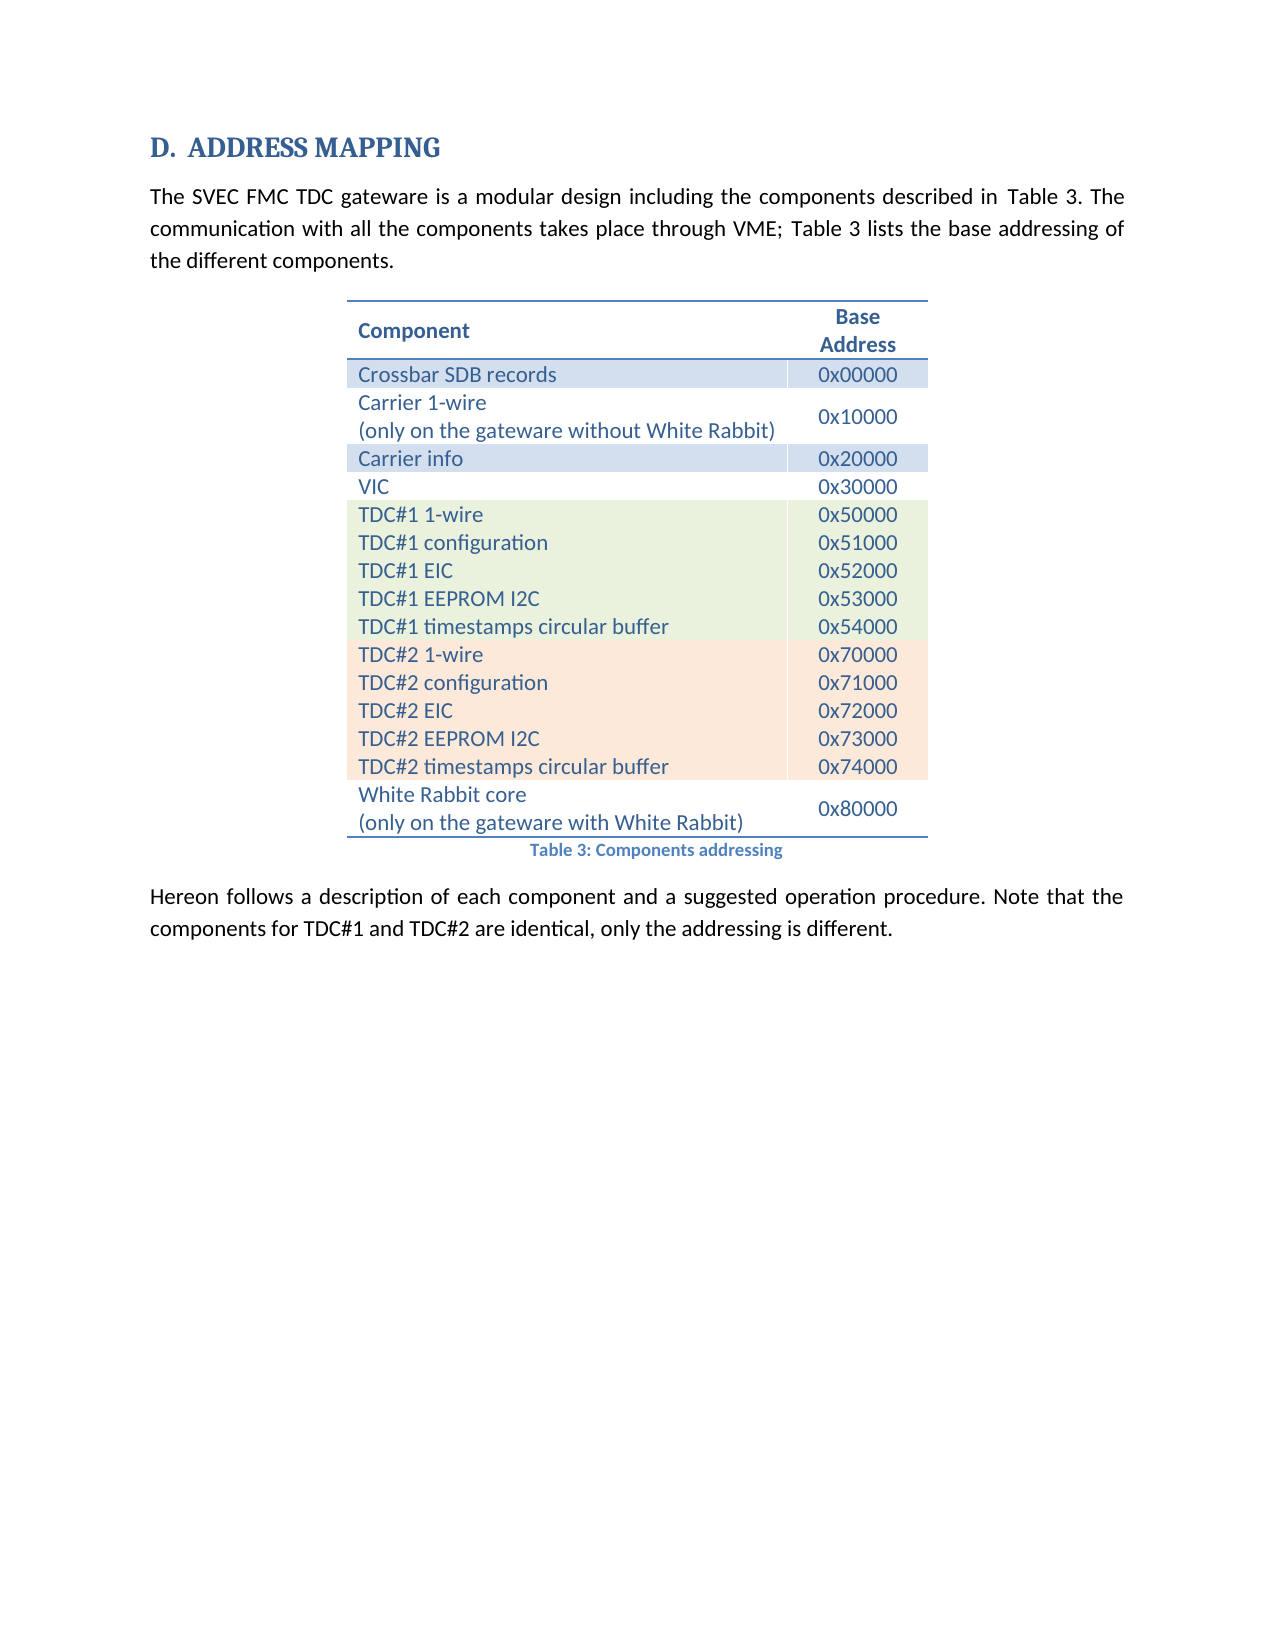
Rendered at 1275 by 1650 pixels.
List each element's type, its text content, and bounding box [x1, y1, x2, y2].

table_cell Carrier info [347, 444, 787, 472]
table_cell 0x51000 [788, 528, 928, 556]
table_cell 0x30000 [788, 472, 928, 500]
table_cell 0x74000 [788, 752, 928, 780]
table_cell Carrier 1-wire (only on the gateware without White Rabbit) [347, 388, 787, 444]
table_cell TDC#2 timestamps circular buffer [347, 752, 787, 780]
table_cell 0x52000 [788, 556, 928, 584]
table_cell 0x71000 [788, 668, 928, 696]
table_cell TDC#2 configuration [347, 668, 787, 696]
table_cell TDC#1 1-wire [347, 500, 787, 528]
table_cell TDC#2 1-wire [347, 640, 787, 668]
subtitle ADDRESS MAPPING [150, 131, 1125, 165]
table_cell 0x20000 [788, 444, 928, 472]
table_cell 0x54000 [788, 612, 928, 640]
table_cell TDC#2 EIC [347, 696, 787, 724]
table_cell 0x00000 [788, 360, 928, 388]
table_header Component [347, 302, 787, 358]
table_header Base Address [788, 302, 928, 358]
table_cell TDC#1 timestamps circular buffer [347, 612, 787, 640]
table_cell 0x80000 [788, 780, 928, 836]
table_cell White Rabbit core (only on the gateware with White Rabbit) [347, 780, 787, 836]
table_cell TDC#1 EIC [347, 556, 787, 584]
table_cell 0x72000 [788, 696, 928, 724]
table_cell TDC#2 EEPROM I2C [347, 724, 787, 752]
text Hereon follows a description of each component and a suggested operation procedure. Note that the components for TDC#1 and TDC#2 are identical, only the addressing is different. [150, 882, 1125, 942]
table_cell Crossbar SDB records [347, 360, 787, 388]
table_cell 0x10000 [788, 388, 928, 444]
table_cell 0x53000 [788, 584, 928, 612]
table_cell TDC#1 EEPROM I2C [347, 584, 787, 612]
text The SVEC FMC TDC gateware is a modular design including the components described in Table 3. The communication with all the components takes place through VME; Table 3 lists the base addressing of the different components. [150, 182, 1125, 275]
table_cell VIC [347, 472, 787, 500]
table_cell 0x70000 [788, 640, 928, 668]
table_cell 0x73000 [788, 724, 928, 752]
table_cell 0x50000 [788, 500, 928, 528]
table_cell TDC#1 configuration [347, 528, 787, 556]
